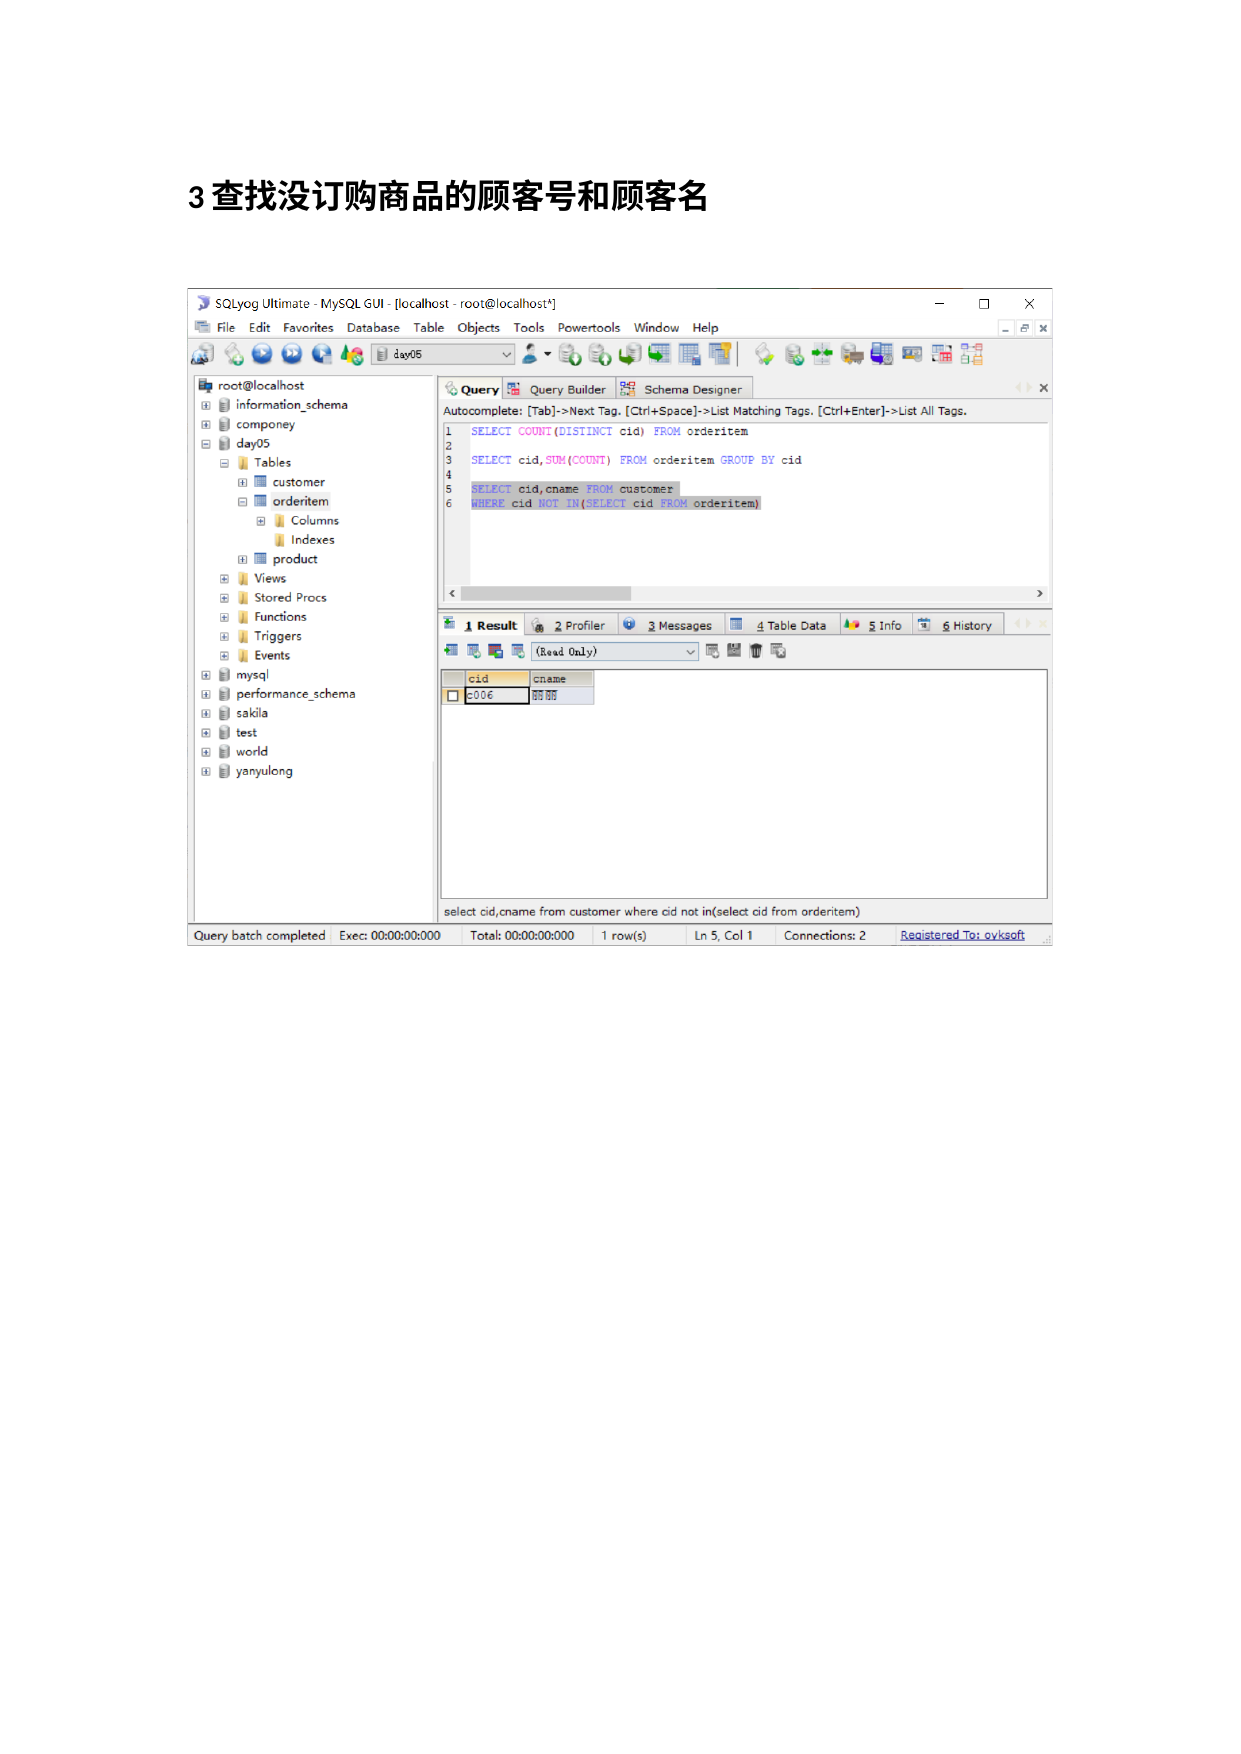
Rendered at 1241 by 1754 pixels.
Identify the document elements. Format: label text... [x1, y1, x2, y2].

picture [187, 288, 1053, 946]
subtitle 3查找没订购商品的顾客号和顾客名 [187, 162, 1053, 227]
